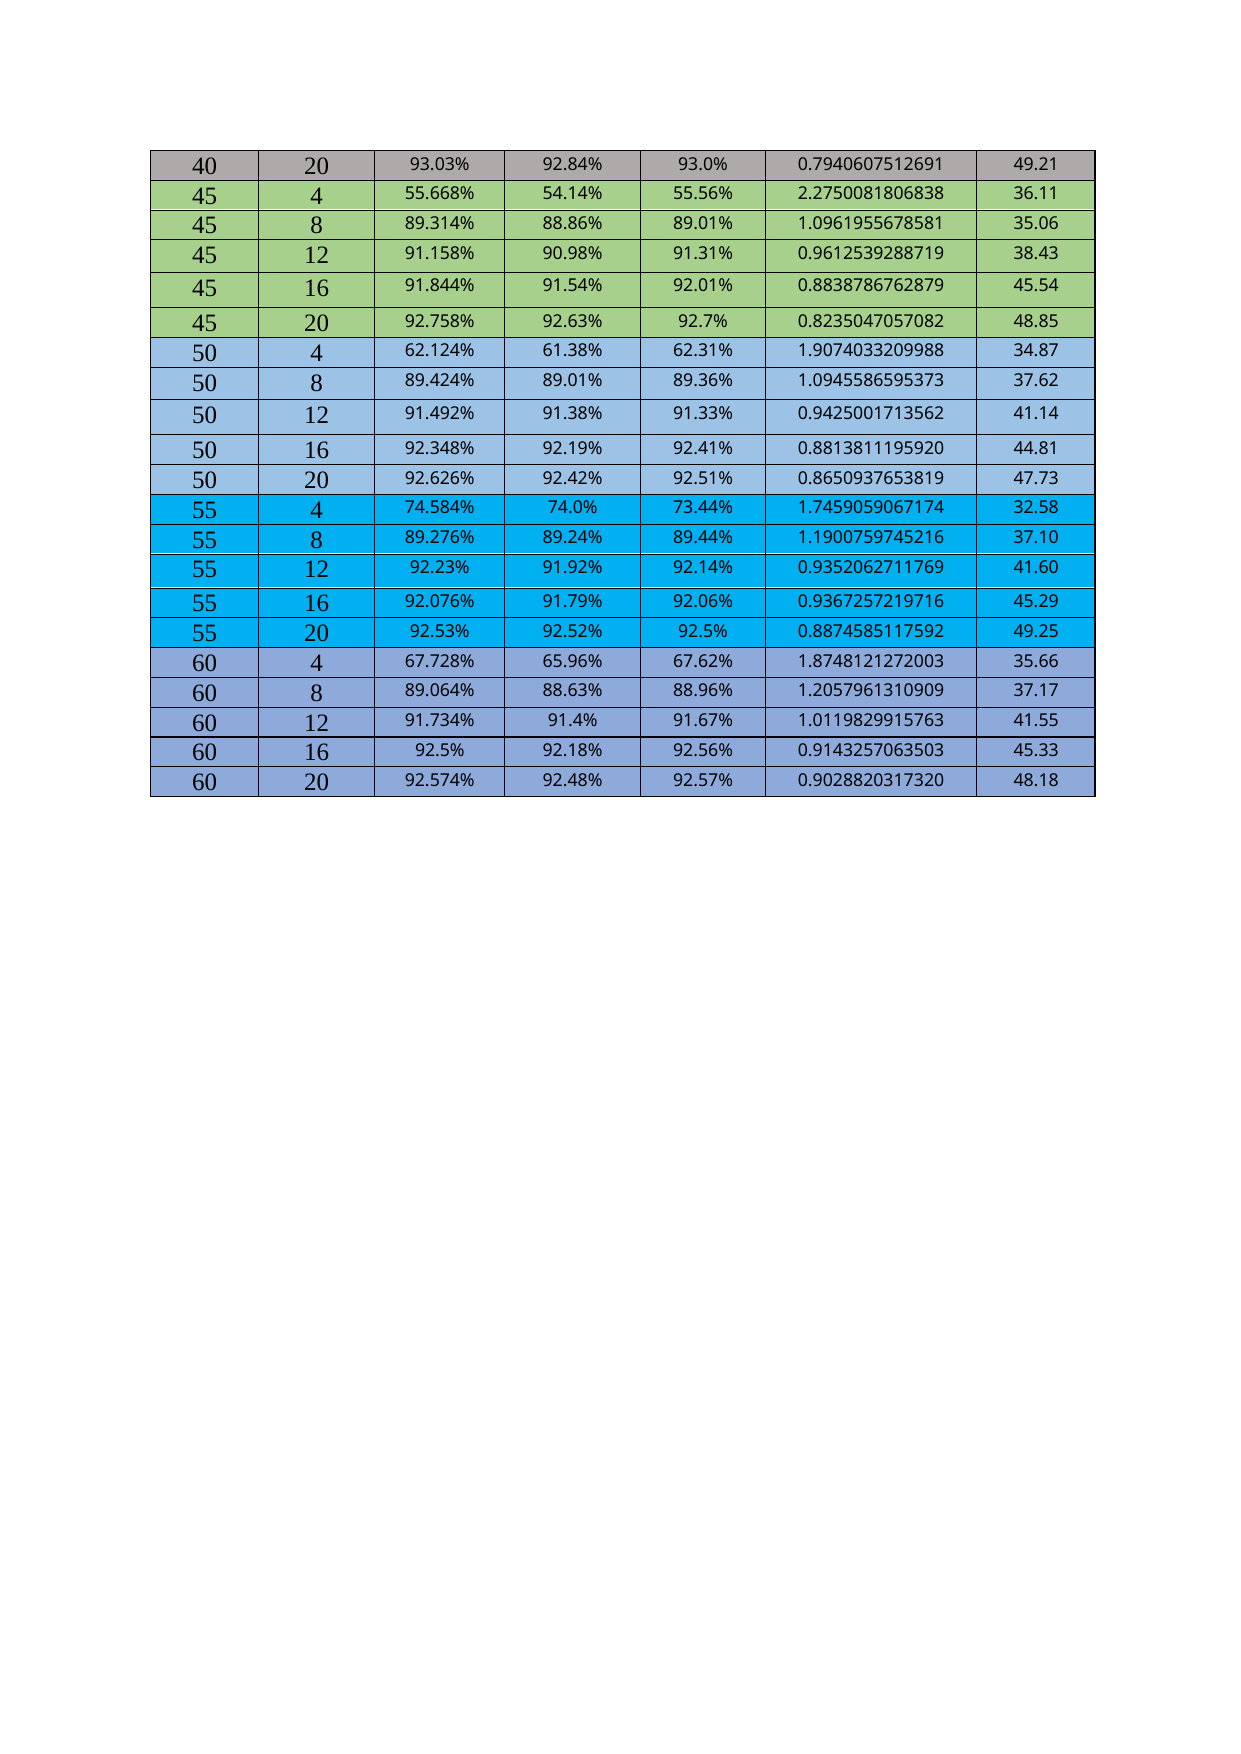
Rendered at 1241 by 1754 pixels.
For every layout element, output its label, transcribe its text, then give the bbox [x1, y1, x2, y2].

table_cell 45 [151, 273, 258, 307]
table_cell 92.84% [505, 151, 640, 180]
table_cell 0.8838786762879 [766, 273, 976, 307]
table_cell 92.5% [641, 618, 765, 647]
table_cell 92.626% [375, 465, 504, 494]
table_cell 47.73 [977, 465, 1094, 494]
table_cell 92.14% [641, 555, 765, 587]
table_cell 91.31% [641, 240, 765, 272]
table_cell 91.38% [505, 400, 640, 434]
table_cell 45 [151, 181, 258, 209]
table_cell 92.076% [375, 589, 504, 617]
table_cell 55 [151, 589, 258, 617]
table_cell 74.584% [375, 495, 504, 524]
table_cell 55.668% [375, 181, 504, 209]
table_cell 37.62 [977, 368, 1094, 399]
table_cell 91.158% [375, 240, 504, 272]
table_cell 92.53% [375, 618, 504, 647]
table_cell 41.60 [977, 555, 1094, 587]
table_cell 0.8235047057082 [766, 308, 976, 337]
table_cell 0.8650937653819 [766, 465, 976, 494]
table_cell 91.4% [505, 708, 640, 736]
table_cell 1.0119829915763 [766, 708, 976, 736]
table_cell 74.0% [505, 495, 640, 524]
table_cell 35.66 [977, 648, 1094, 677]
table_cell 92.23% [375, 555, 504, 587]
table_cell 2.2750081806838 [766, 181, 976, 209]
table_cell 88.96% [641, 678, 765, 707]
table_cell 89.24% [505, 525, 640, 553]
table_cell 16 [259, 738, 374, 766]
table_cell 45.33 [977, 738, 1094, 766]
table_cell 92.348% [375, 435, 504, 464]
table_cell 1.8748121272003 [766, 648, 976, 677]
table_cell 90.98% [505, 240, 640, 272]
table_cell 8 [259, 368, 374, 399]
table_cell 91.492% [375, 400, 504, 434]
table_cell 93.0% [641, 151, 765, 180]
table_cell 0.9352062711769 [766, 555, 976, 587]
table_cell 0.9425001713562 [766, 400, 976, 434]
table_cell 61.38% [505, 338, 640, 367]
table_cell 8 [259, 678, 374, 707]
table_cell 16 [259, 589, 374, 617]
table_cell 45.29 [977, 589, 1094, 617]
table_cell 45 [151, 308, 258, 337]
table_cell 40 [151, 151, 258, 180]
table_cell 60 [151, 738, 258, 766]
table_cell 35.06 [977, 211, 1094, 239]
table_cell 89.064% [375, 678, 504, 707]
table_cell 91.734% [375, 708, 504, 736]
table_cell 20 [259, 767, 374, 796]
table_cell 36.11 [977, 181, 1094, 209]
table_cell 55.56% [641, 181, 765, 209]
table_cell 1.1900759745216 [766, 525, 976, 553]
table_cell 91.92% [505, 555, 640, 587]
table_cell 89.36% [641, 368, 765, 399]
table_cell 91.54% [505, 273, 640, 307]
table_cell 65.96% [505, 648, 640, 677]
table_cell 12 [259, 555, 374, 587]
table_cell 4 [259, 648, 374, 677]
table_cell 38.43 [977, 240, 1094, 272]
table_cell 1.0961955678581 [766, 211, 976, 239]
table_cell 50 [151, 368, 258, 399]
table_cell 55 [151, 555, 258, 587]
table_cell 37.10 [977, 525, 1094, 553]
table_cell 89.424% [375, 368, 504, 399]
table_cell 20 [259, 151, 374, 180]
table_cell 1.9074033209988 [766, 338, 976, 367]
table_cell 49.21 [977, 151, 1094, 180]
table_cell 92.56% [641, 738, 765, 766]
table_cell 8 [259, 211, 374, 239]
table_cell 67.728% [375, 648, 504, 677]
table_cell 62.31% [641, 338, 765, 367]
table_cell 73.44% [641, 495, 765, 524]
table_cell 50 [151, 338, 258, 367]
table_cell 91.67% [641, 708, 765, 736]
table_cell 20 [259, 618, 374, 647]
table_cell 92.51% [641, 465, 765, 494]
table_cell 60 [151, 678, 258, 707]
table_cell 92.42% [505, 465, 640, 494]
table_cell 1.7459059067174 [766, 495, 976, 524]
table_cell 88.63% [505, 678, 640, 707]
table_cell 62.124% [375, 338, 504, 367]
table_cell 12 [259, 708, 374, 736]
table_cell 4 [259, 495, 374, 524]
table_cell 16 [259, 273, 374, 307]
table_cell 37.17 [977, 678, 1094, 707]
table_cell 92.7% [641, 308, 765, 337]
table_cell 16 [259, 435, 374, 464]
table_cell 92.06% [641, 589, 765, 617]
table_cell 92.57% [641, 767, 765, 796]
table_cell 89.01% [641, 211, 765, 239]
table_cell 92.01% [641, 273, 765, 307]
table_cell 91.79% [505, 589, 640, 617]
table_cell 89.44% [641, 525, 765, 553]
table_cell 55 [151, 525, 258, 553]
table_cell 67.62% [641, 648, 765, 677]
table_cell 1.0945586595373 [766, 368, 976, 399]
table_cell 92.63% [505, 308, 640, 337]
table_cell 91.844% [375, 273, 504, 307]
table_cell 0.9612539288719 [766, 240, 976, 272]
table_cell 8 [259, 525, 374, 553]
table_cell 50 [151, 435, 258, 464]
table_cell 41.55 [977, 708, 1094, 736]
table_cell 12 [259, 240, 374, 272]
table_cell 20 [259, 308, 374, 337]
table_cell 1.2057961310909 [766, 678, 976, 707]
table_cell 88.86% [505, 211, 640, 239]
table_cell 89.314% [375, 211, 504, 239]
table_cell 60 [151, 767, 258, 796]
table_cell 91.33% [641, 400, 765, 434]
table_cell 93.03% [375, 151, 504, 180]
table_cell 60 [151, 708, 258, 736]
table_cell 50 [151, 465, 258, 494]
table_cell 45 [151, 240, 258, 272]
table_cell 34.87 [977, 338, 1094, 367]
table_cell 0.9028820317320 [766, 767, 976, 796]
table_cell 92.574% [375, 767, 504, 796]
table_cell 12 [259, 400, 374, 434]
table_cell 55 [151, 618, 258, 647]
table_cell 49.25 [977, 618, 1094, 647]
table_cell 92.758% [375, 308, 504, 337]
table_cell 0.9367257219716 [766, 589, 976, 617]
table_cell 89.276% [375, 525, 504, 553]
table_cell 92.18% [505, 738, 640, 766]
table_cell 48.18 [977, 767, 1094, 796]
table_cell 50 [151, 400, 258, 434]
table_cell 0.9143257063503 [766, 738, 976, 766]
table_cell 92.19% [505, 435, 640, 464]
table_cell 41.14 [977, 400, 1094, 434]
table_cell 55 [151, 495, 258, 524]
table_cell 32.58 [977, 495, 1094, 524]
table_cell 89.01% [505, 368, 640, 399]
table_cell 44.81 [977, 435, 1094, 464]
table_cell 0.8813811195920 [766, 435, 976, 464]
table_cell 45.54 [977, 273, 1094, 307]
table_cell 92.48% [505, 767, 640, 796]
table_cell 92.41% [641, 435, 765, 464]
table_cell 54.14% [505, 181, 640, 209]
table_cell 92.52% [505, 618, 640, 647]
table_cell 0.8874585117592 [766, 618, 976, 647]
table_cell 92.5% [375, 738, 504, 766]
table_cell 0.7940607512691 [766, 151, 976, 180]
table_cell 45 [151, 211, 258, 239]
table_cell 4 [259, 338, 374, 367]
table_cell 4 [259, 181, 374, 209]
table_cell 60 [151, 648, 258, 677]
table_cell 48.85 [977, 308, 1094, 337]
table_cell 20 [259, 465, 374, 494]
